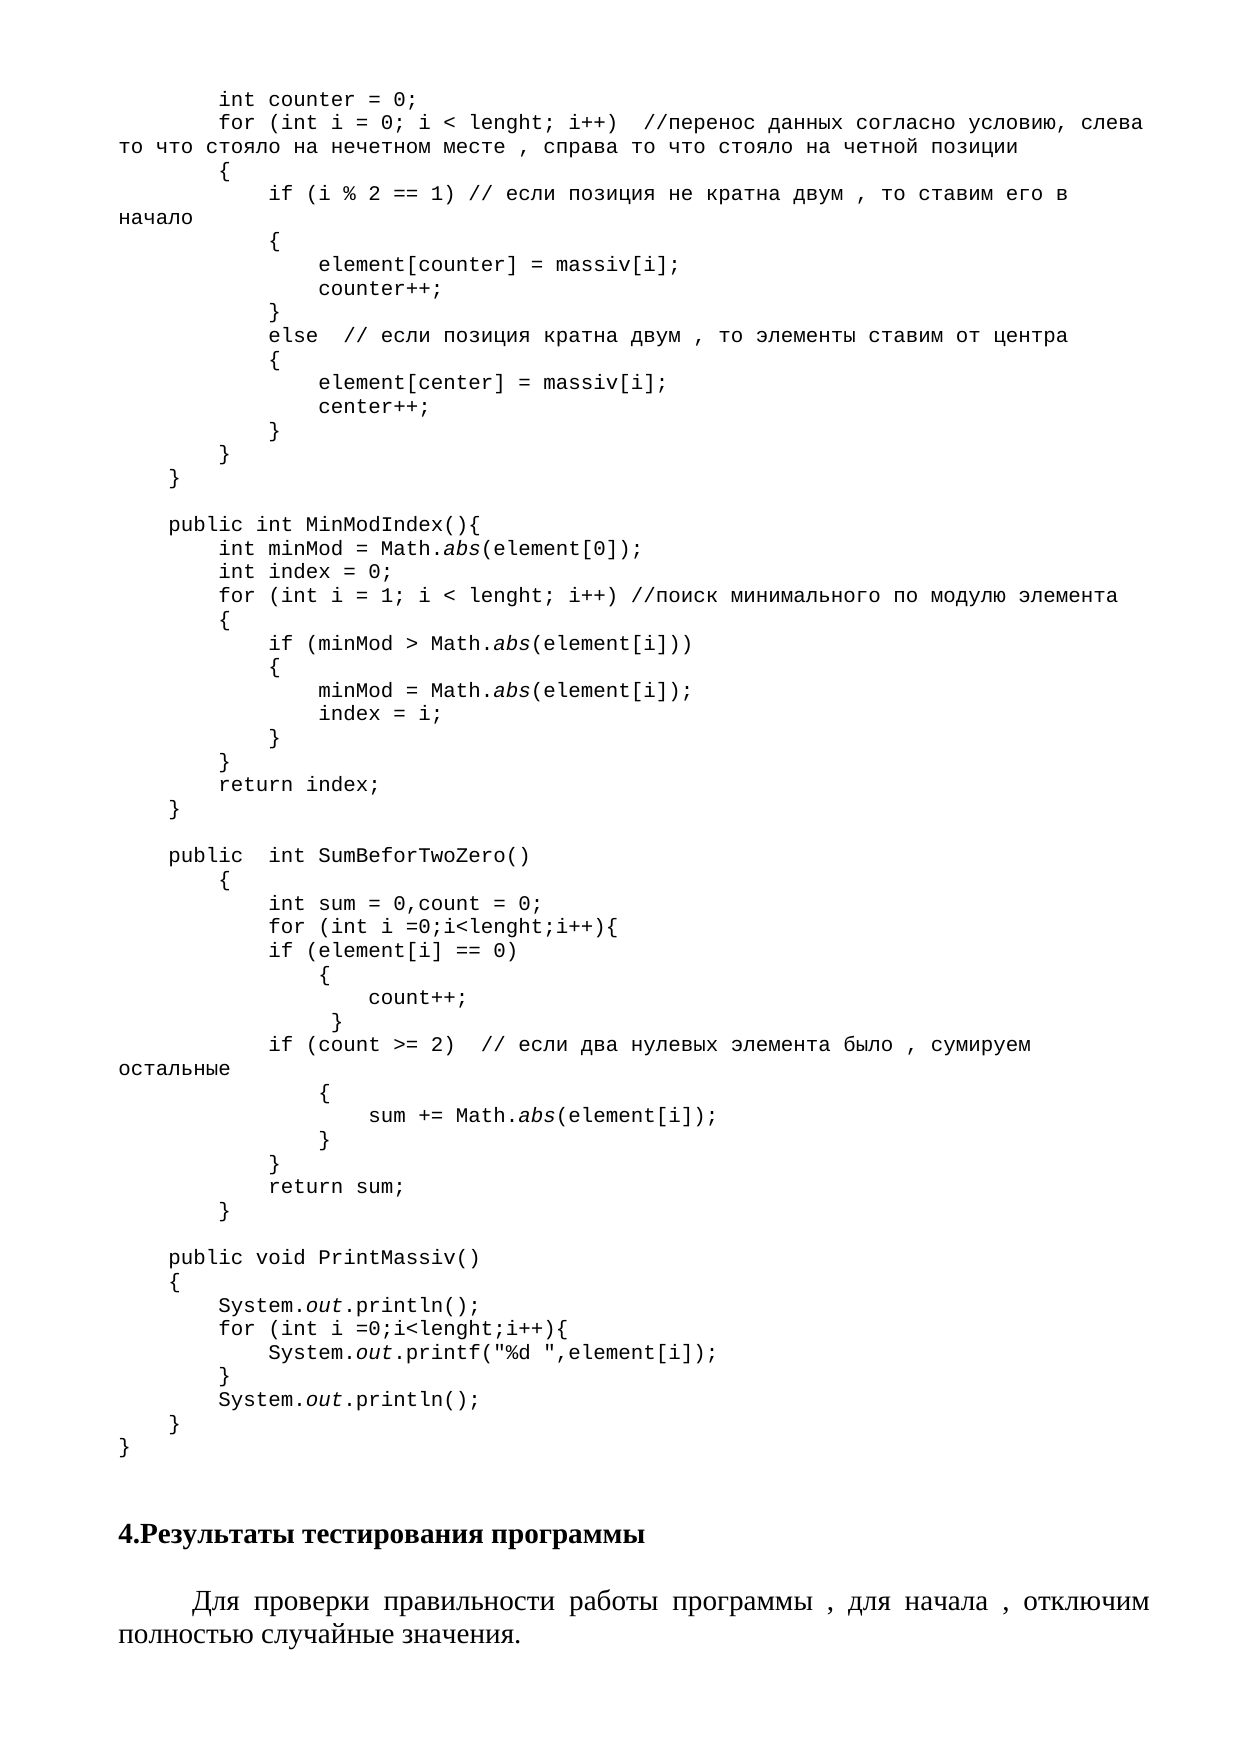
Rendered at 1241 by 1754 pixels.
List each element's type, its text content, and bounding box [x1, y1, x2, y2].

text Для проверки правильности работы программы , для начала , отключим полностью случайные значения. [118, 1583, 1152, 1650]
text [118, 89, 1152, 1460]
text 4.Результаты тестирования программы [118, 1516, 1152, 1549]
